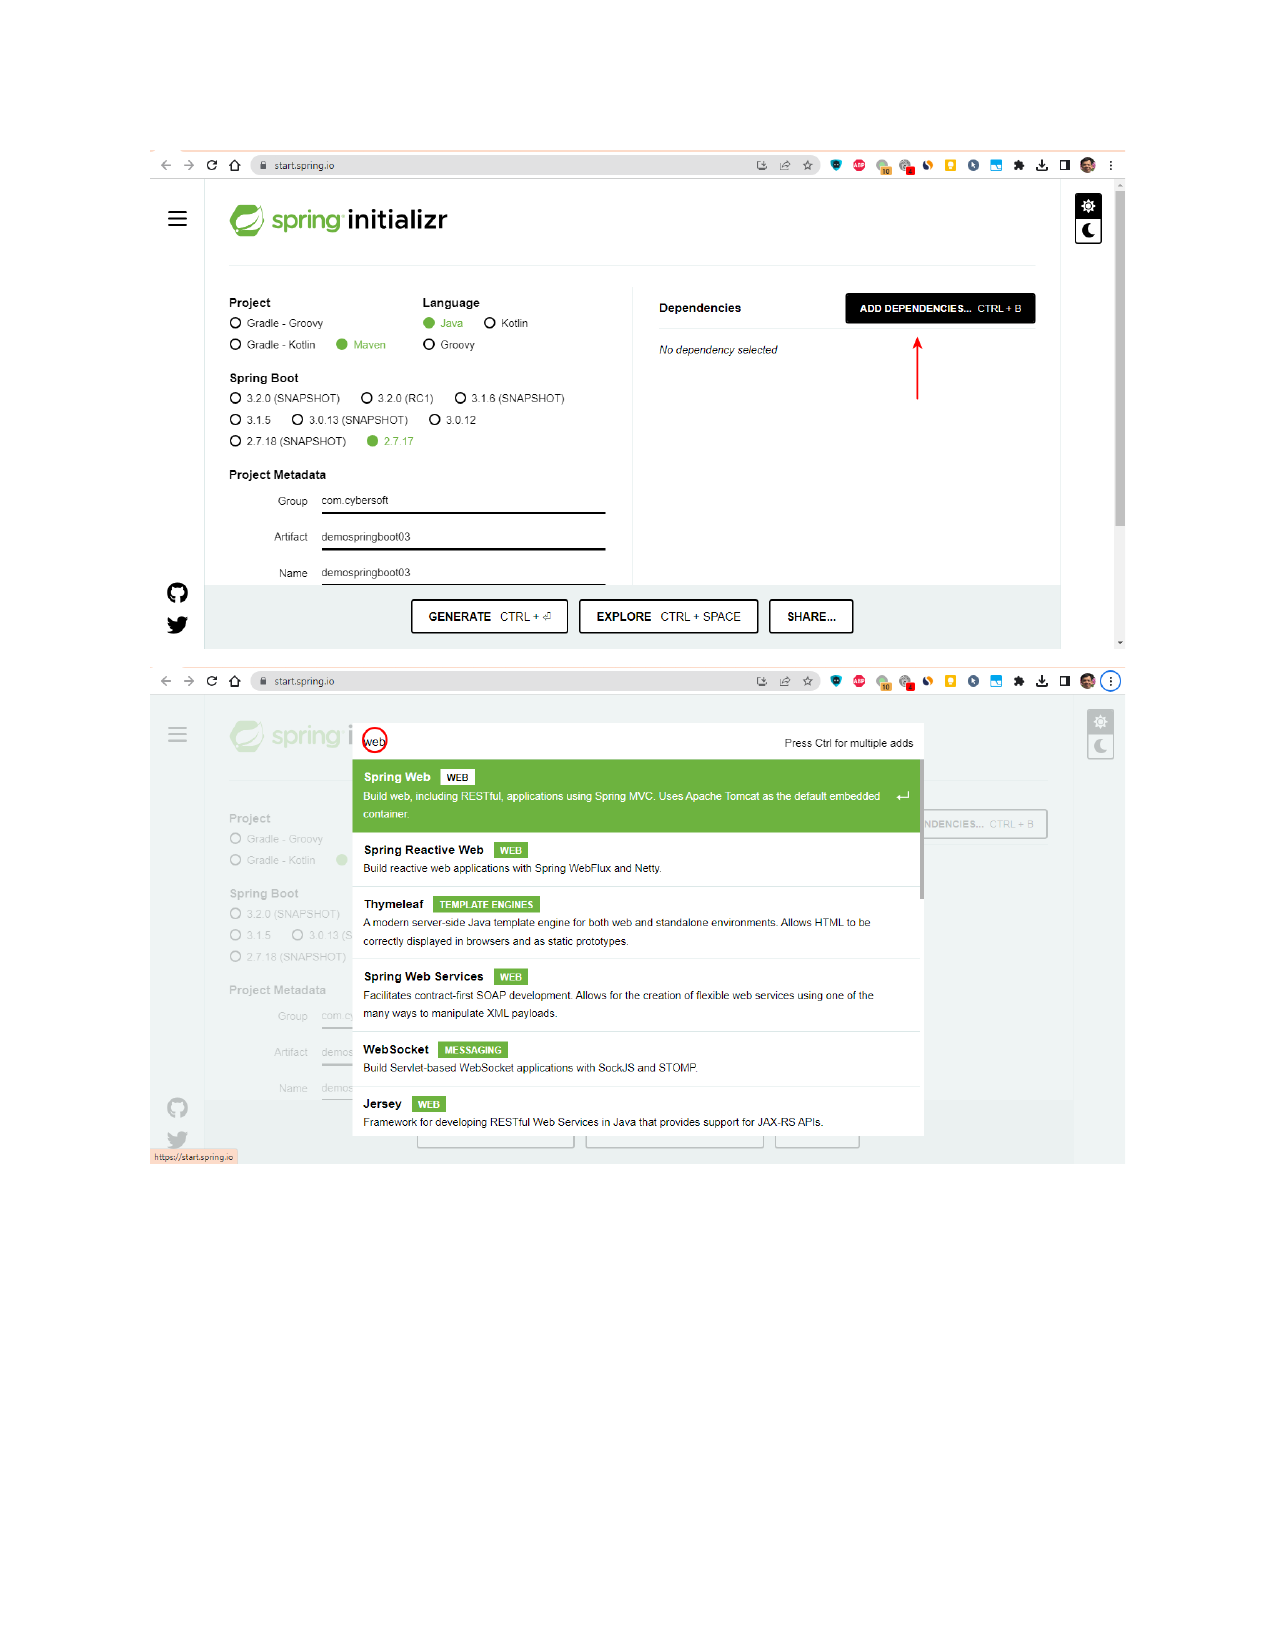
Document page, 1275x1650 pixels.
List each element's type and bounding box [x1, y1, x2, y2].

picture [150, 667, 1125, 1164]
picture [150, 150, 1125, 649]
